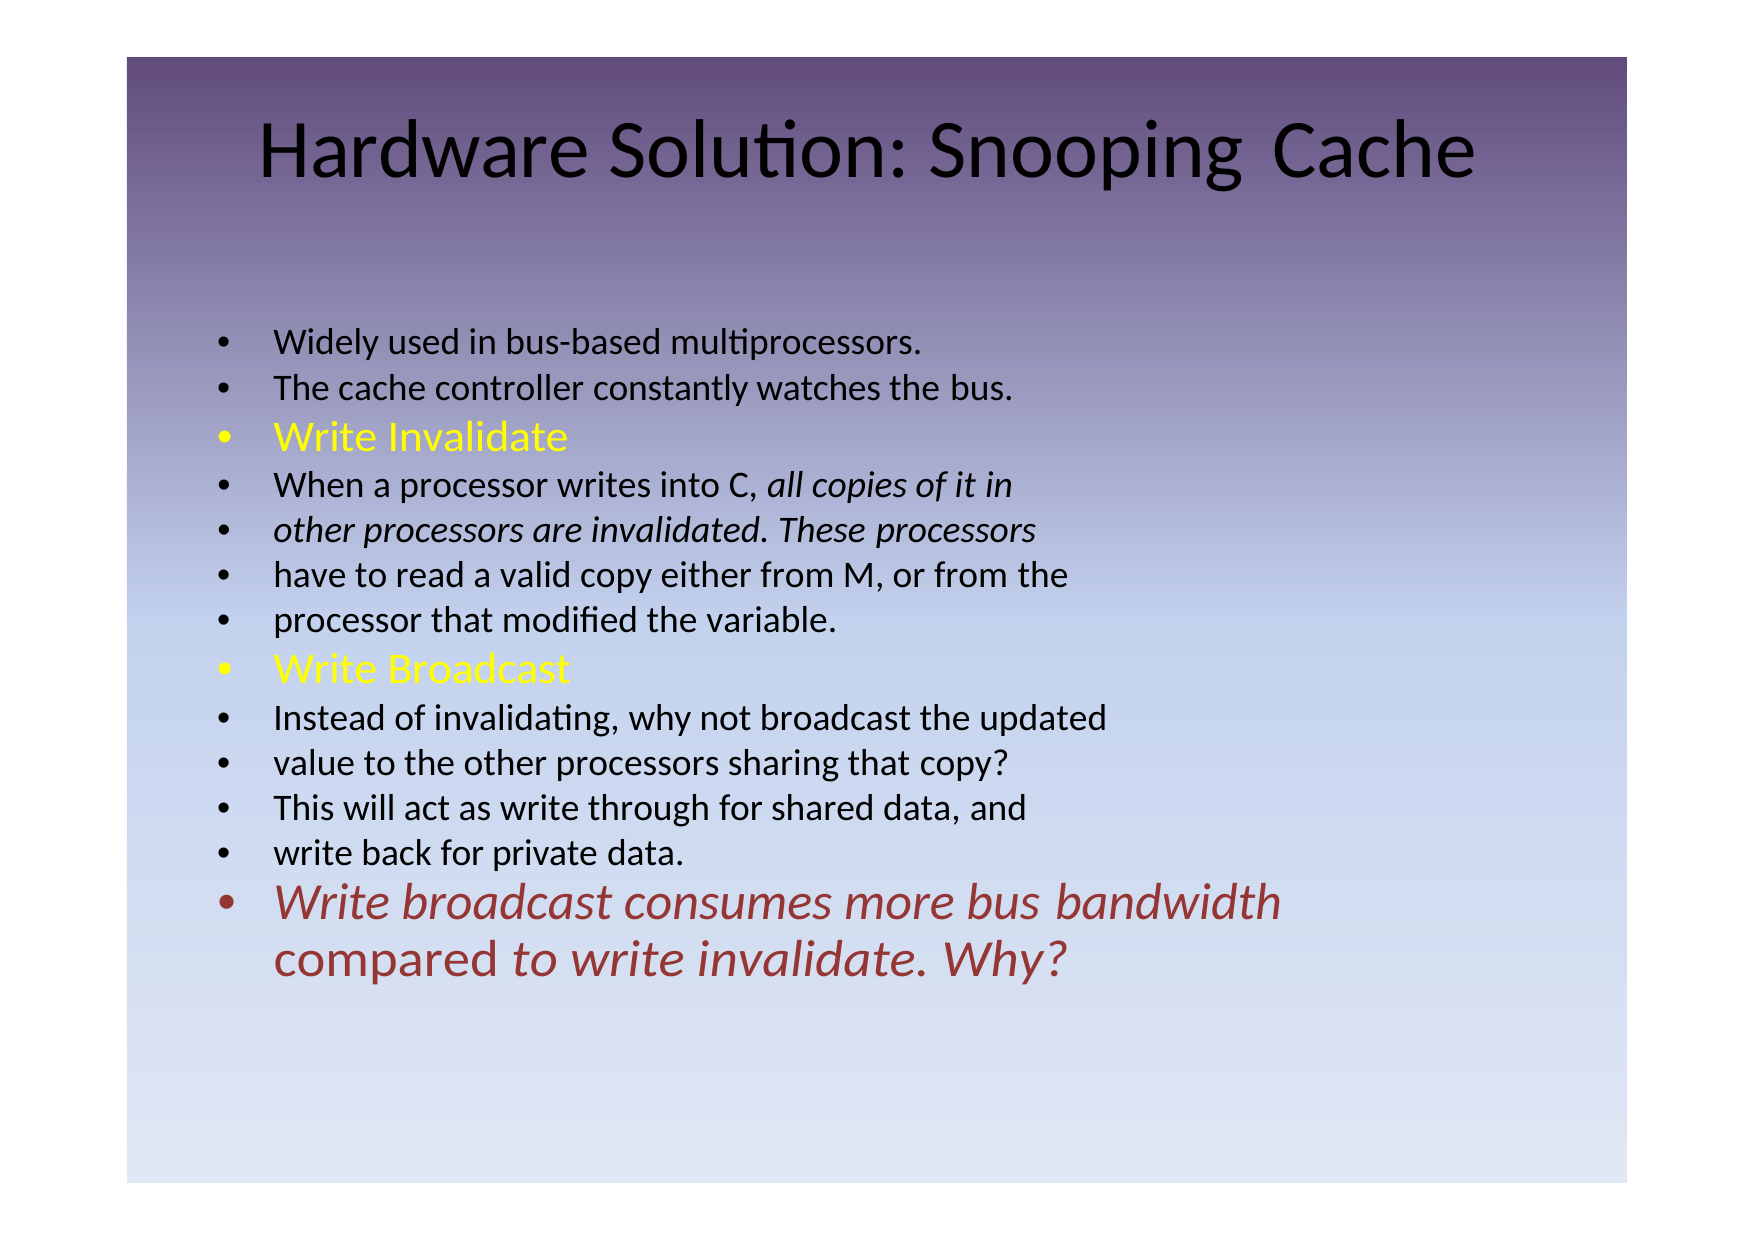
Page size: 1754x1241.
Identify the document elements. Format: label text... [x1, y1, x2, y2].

list Write broadcast consumes more bus bandwidth [217, 874, 1637, 931]
list write back for private data. [217, 829, 1637, 874]
text compared to write invalidate. Why? [273, 931, 1637, 987]
list When a processor writes into C, all copies of it in [217, 462, 1637, 506]
list Instead of invalidating, why not broadcast the updated [217, 694, 1637, 739]
picture [126, 57, 1627, 1183]
list This will act as write through for shared data, and [217, 784, 1637, 829]
list other processors are invalidated. These processors [217, 506, 1637, 551]
list The cache controller constantly watches the bus. [217, 364, 1637, 409]
list Write Invalidate [217, 409, 1637, 462]
list Widely used in bus-based multiprocessors. [217, 318, 1637, 364]
list have to read a valid copy either from M, or from the [217, 551, 1637, 596]
list value to the other processors sharing that copy? [217, 739, 1637, 784]
list Write Broadcast [217, 641, 1637, 694]
list processor that modified the variable. [217, 596, 1637, 641]
subtitle Hardware Solution: Snooping Cache [259, 101, 1637, 196]
